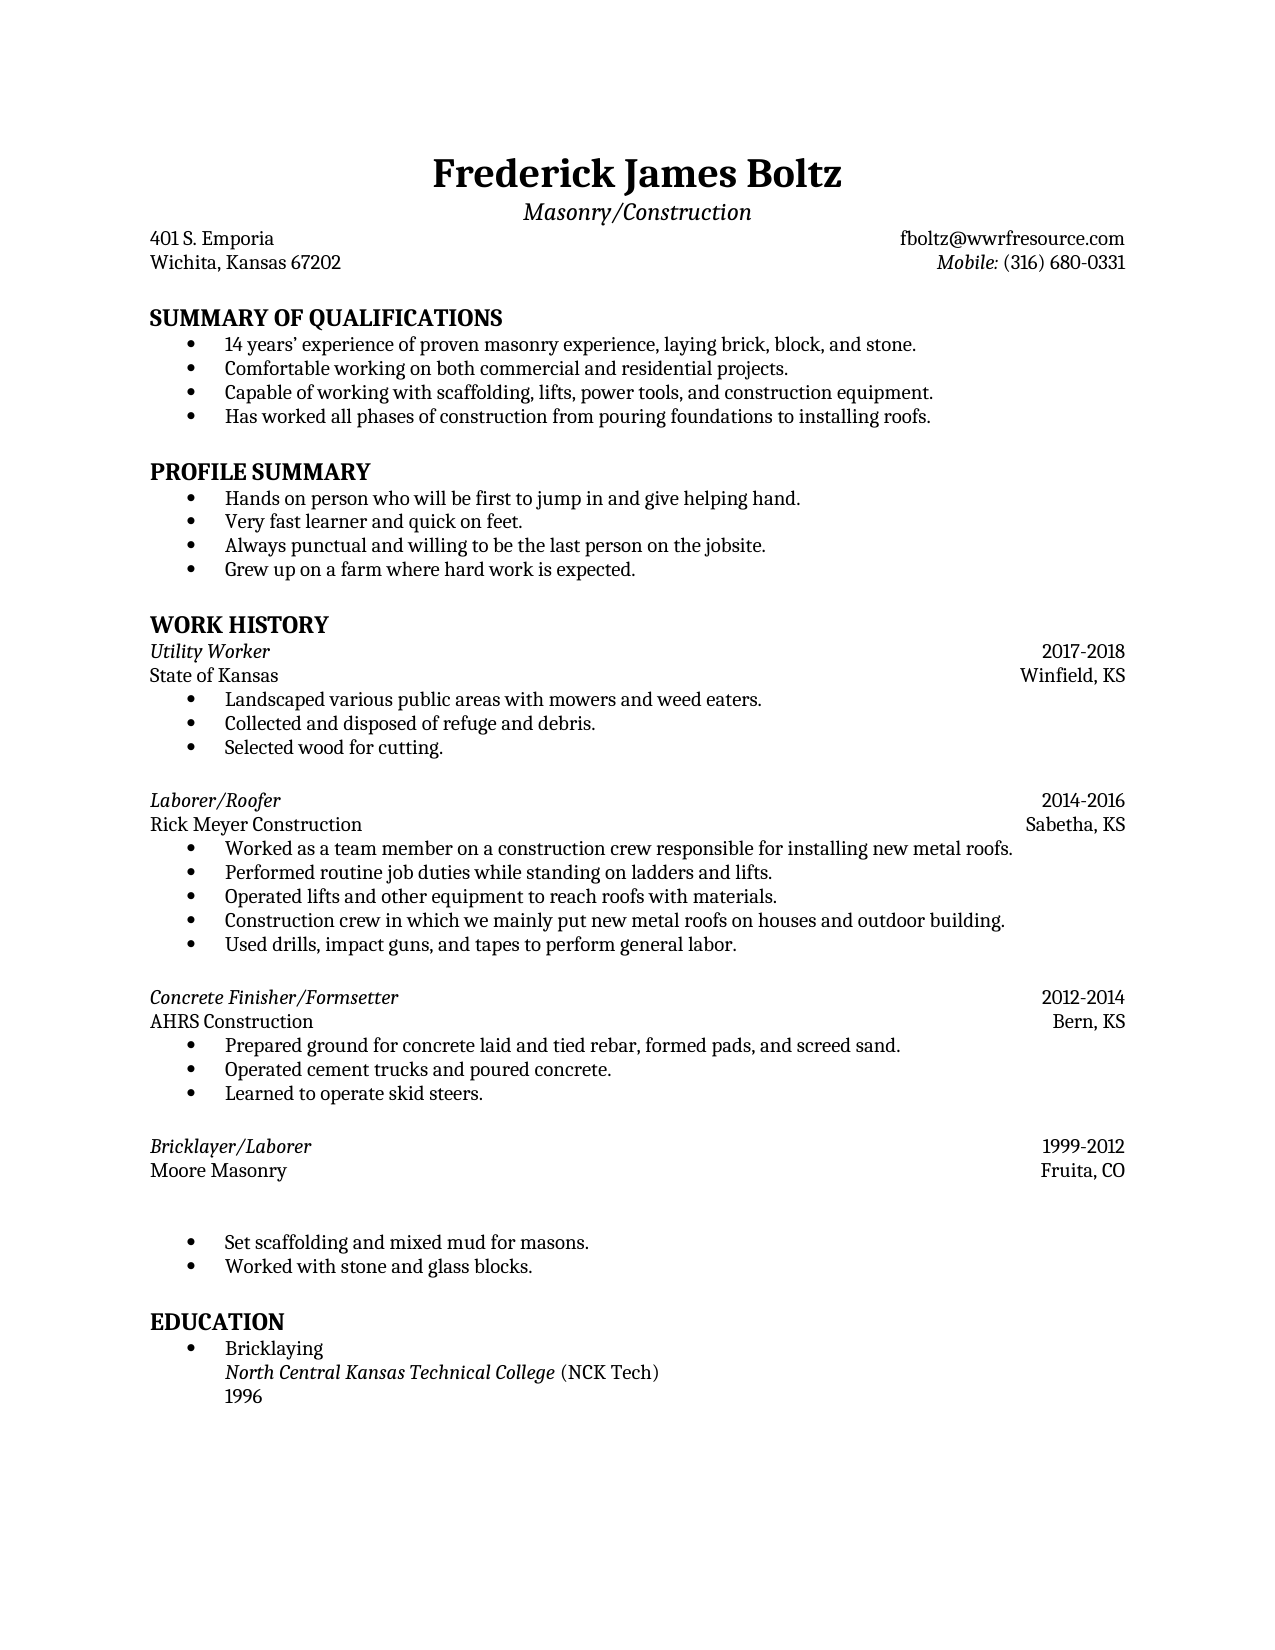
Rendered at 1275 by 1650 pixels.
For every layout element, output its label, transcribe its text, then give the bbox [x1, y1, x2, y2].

list Selected wood for cutting. [187, 736, 1125, 760]
text PROFILE SUMMARY [150, 457, 1125, 486]
list Comfortable working on both commercial and residential projects. [187, 356, 1125, 380]
list Always punctual and willing to be the last person on the jobsite. [187, 534, 1125, 558]
list Construction crew in which we mainly put new metal roofs on houses and outdoor building. [187, 909, 1125, 933]
list Bricklaying [187, 1336, 1125, 1360]
text WORK HISTORY [150, 611, 1125, 640]
text Rick Meyer Construction Sabetha, KS [150, 813, 1125, 837]
list 1996 [225, 1384, 1125, 1408]
list Grew up on a farm where hard work is expected. [187, 558, 1125, 582]
list North Central Kansas Technical College (NCK Tech) [225, 1360, 1125, 1384]
text AHRS Construction Bern, KS [150, 1010, 1125, 1034]
list Capable of working with scaffolding, lifts, power tools, and construction equipment. [187, 380, 1125, 404]
list Operated cement trucks and poured concrete. [187, 1058, 1125, 1082]
text Wichita, Kansas 67202 Mobile: (316) 680-0331 [150, 251, 1125, 274]
text Concrete Finisher/Formsetter 2012-2014 [150, 986, 1125, 1010]
list Hands on person who will be first to jump in and give helping hand. [187, 486, 1125, 510]
text Bricklayer/Laborer 1999-2012 [150, 1135, 1125, 1159]
list Operated lifts and other equipment to reach roofs with materials. [187, 885, 1125, 909]
list Performed routine job duties while standing on ladders and lifts. [187, 861, 1125, 885]
text EDUCATION [150, 1308, 1125, 1336]
text Frederick James Boltz [150, 150, 1125, 198]
list Learned to operate skid steers. [187, 1082, 1125, 1106]
text Laborer/Roofer 2014-2016 [150, 789, 1125, 813]
list Worked with stone and glass blocks. [187, 1254, 1125, 1278]
text State of Kansas Winfield, KS [150, 664, 1125, 688]
list 14 years’ experience of proven masonry experience, laying brick, block, and stone. [187, 332, 1125, 356]
list Has worked all phases of construction from pouring foundations to installing roofs. [187, 404, 1125, 428]
list Very fast learner and quick on feet. [187, 510, 1125, 534]
list Worked as a team member on a construction crew responsible for installing new metal roofs. [187, 837, 1125, 861]
text Moore Masonry Fruita, CO [150, 1159, 1125, 1231]
text 401 S. Emporia fboltz@wwrfresource.com [150, 227, 1125, 251]
text Masonry/Construction [150, 198, 1125, 227]
list Set scaffolding and mixed mud for masons. [187, 1231, 1125, 1254]
list Landscaped various public areas with mowers and weed eaters. [187, 688, 1125, 712]
list Prepared ground for concrete laid and tied rebar, formed pads, and screed sand. [187, 1034, 1125, 1058]
list Used drills, impact guns, and tapes to perform general labor. [187, 933, 1125, 957]
list Collected and disposed of refuge and debris. [187, 712, 1125, 736]
text SUMMARY OF QUALIFICATIONS [150, 304, 1125, 332]
text Utility Worker 2017-2018 [150, 640, 1125, 664]
